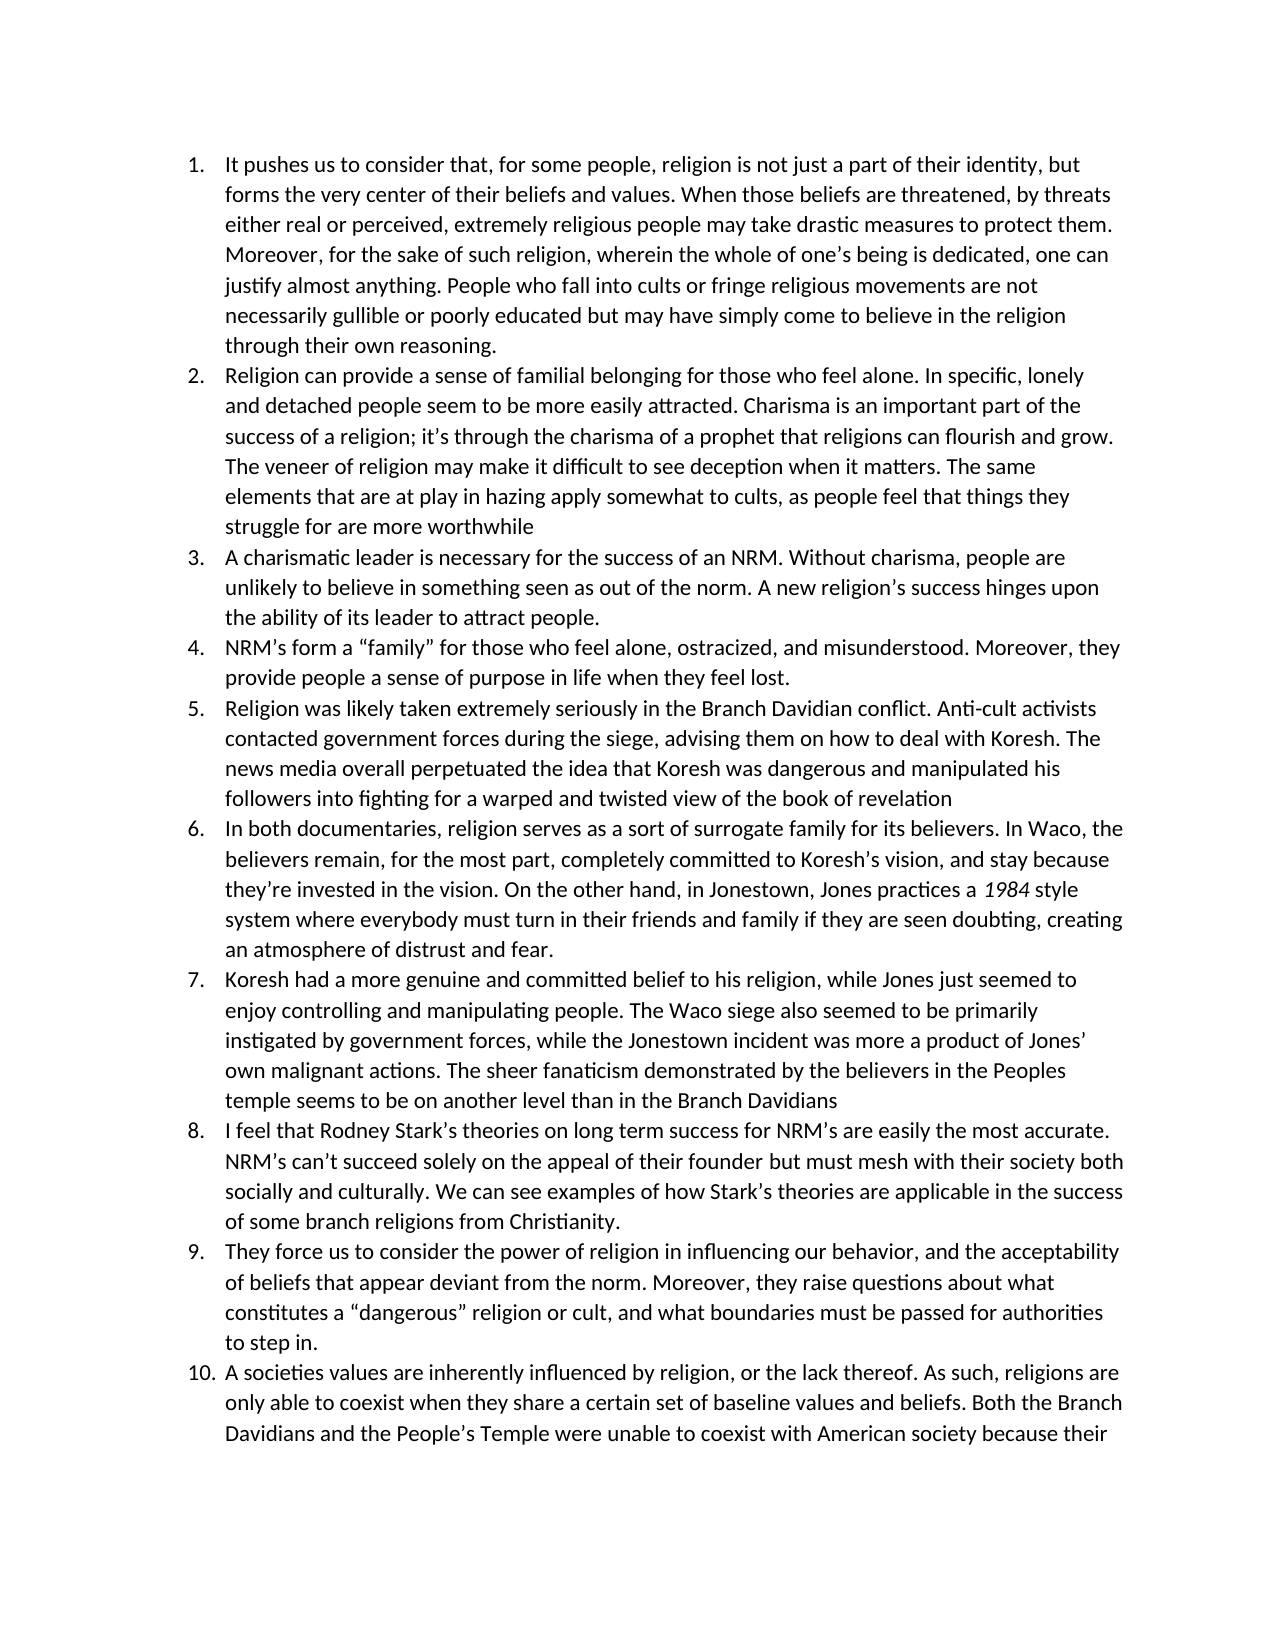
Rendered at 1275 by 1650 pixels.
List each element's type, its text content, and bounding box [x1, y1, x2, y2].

list I feel that Rodney Stark’s theories on long term success for NRM’s are easily the most accurate. NRM’s can’t succeed solely on the appeal of their founder but must mesh with their society both socially and culturally. We can see examples of how Stark’s theories are applicable in the success of some branch religions from Christianity. [187, 1117, 1125, 1235]
list Religion was likely taken extremely seriously in the Branch Davidian conflict. Anti-cult activists contacted government forces during the siege, advising them on how to deal with Koresh. The news media overall perpetuated the idea that Koresh was dangerous and manipulated his followers into fighting for a warped and twisted view of the book of revelation [187, 694, 1125, 812]
list It pushes us to consider that, for some people, religion is not just a part of their identity, but forms the very center of their beliefs and values. When those beliefs are threatened, by threats either real or perceived, extremely religious people may take drastic measures to protect them. Moreover, for the sake of such religion, wherein the whole of one’s being is dedicated, one can justify almost anything. People who fall into cults or fringe religious movements are not necessarily gullible or poorly educated but may have simply come to believe in the religion through their own reasoning. [187, 150, 1125, 359]
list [187, 1358, 1125, 1447]
list They force us to consider the power of religion in influencing our behavior, and the acceptability of beliefs that appear deviant from the norm. Moreover, they raise questions about what constitutes a “dangerous” religion or cult, and what boundaries must be passed for authorities to step in. [187, 1237, 1125, 1356]
list In both documentaries, religion serves as a sort of surrogate family for its believers. In Waco, the believers remain, for the most part, completely committed to Koresh’s vision, and stay because they’re invested in the vision. On the other hand, in Jonestown, Jones practices a 1984 style system where everybody must turn in their friends and family if they are seen doubting, creating an atmosphere of distrust and fear. [187, 814, 1125, 963]
list A charismatic leader is necessary for the success of an NRM. Without charisma, people are unlikely to believe in something seen as out of the norm. A new religion’s success hinges upon the ability of its leader to attract people. [187, 543, 1125, 631]
list Koresh had a more genuine and committed belief to his religion, while Jones just seemed to enjoy controlling and manipulating people. The Waco siege also seemed to be primarily instigated by government forces, while the Jonestown incident was more a product of Jones’ own malignant actions. The sheer fanaticism demonstrated by the believers in the Peoples temple seems to be on another level than in the Branch Davidians [187, 966, 1125, 1114]
list Religion can provide a sense of familial belonging for those who feel alone. In specific, lonely and detached people seem to be more easily attracted. Charisma is an important part of the success of a religion; it’s through the charisma of a prophet that religions can flourish and grow. The veneer of religion may make it difficult to see deception when it matters. The same elements that are at play in hazing apply somewhat to cults, as people feel that things they struggle for are more worthwhile [187, 361, 1125, 541]
list NRM’s form a “family” for those who feel alone, ostracized, and misunderstood. Moreover, they provide people a sense of purpose in life when they feel lost. [187, 633, 1125, 692]
